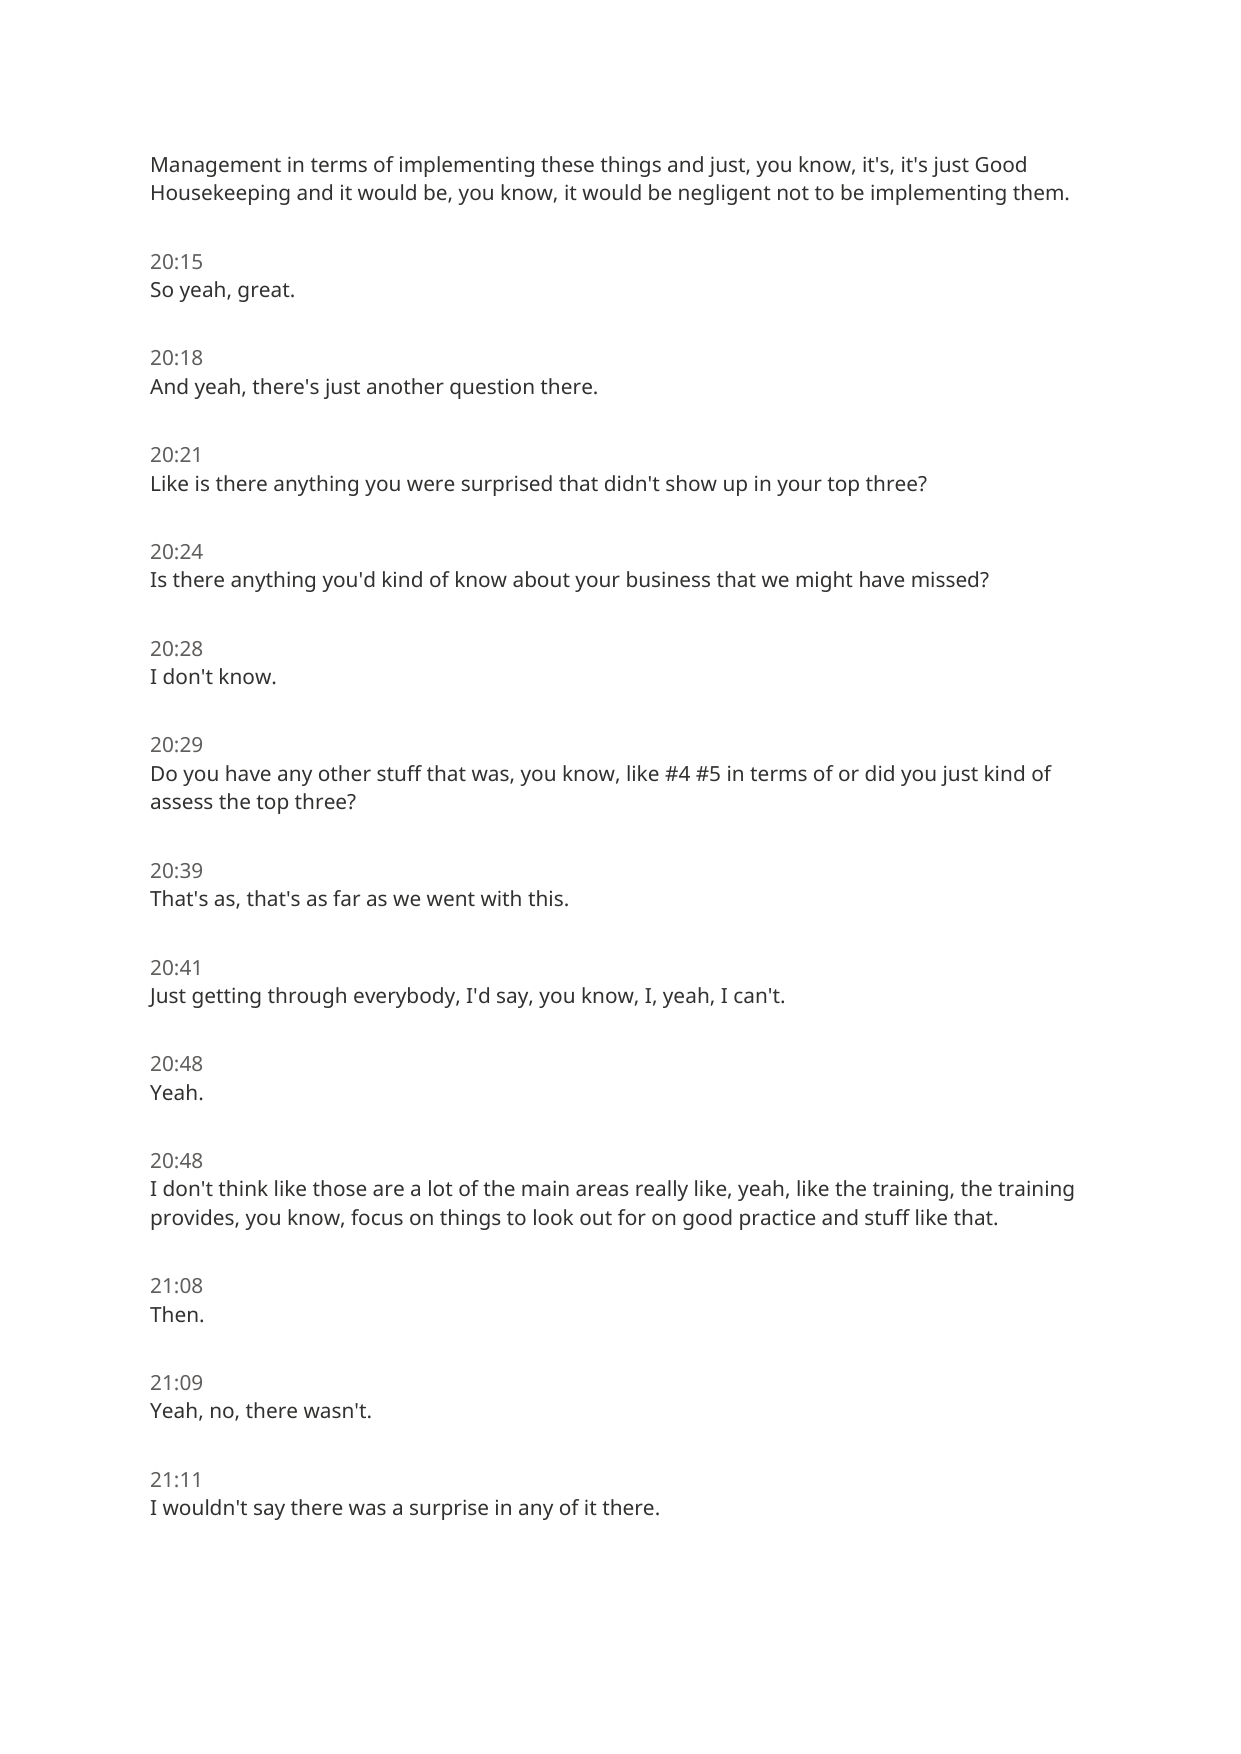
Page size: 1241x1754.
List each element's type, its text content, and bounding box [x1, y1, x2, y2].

text 20:39 That's as, that's as far as we went with this. [150, 827, 1090, 913]
text 21:09 Yeah, no, there wasn't. [150, 1340, 1090, 1425]
text 20:41 Just getting through everybody, I'd say, you know, I, yeah, I can't. [150, 924, 1090, 1009]
text 20:48 I don't think like those are a lot of the main areas really like, yeah, like the training, the training provides, you know, focus on things to look out for on good practice and stuff like that. [150, 1118, 1090, 1231]
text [150, 150, 1090, 207]
text 20:28 I don't know. [150, 605, 1090, 691]
text 20:15 So yeah, great. [150, 218, 1090, 304]
text 20:24 Is there anything you'd kind of know about your business that we might have missed? [150, 509, 1090, 594]
text 20:29 Do you have any other stuff that was, you know, like #4 #5 in terms of or did you just kind of assess the top three? [150, 702, 1090, 816]
text 20:48 Yeah. [150, 1021, 1090, 1106]
text 20:18 And yeah, there's just another question there. [150, 315, 1090, 400]
text 21:11 I wouldn't say there was a surprise in any of it there. [150, 1436, 1090, 1522]
text 20:21 Like is there anything you were surprised that didn't show up in your top three? [150, 412, 1090, 497]
text 21:08 Then. [150, 1243, 1090, 1328]
